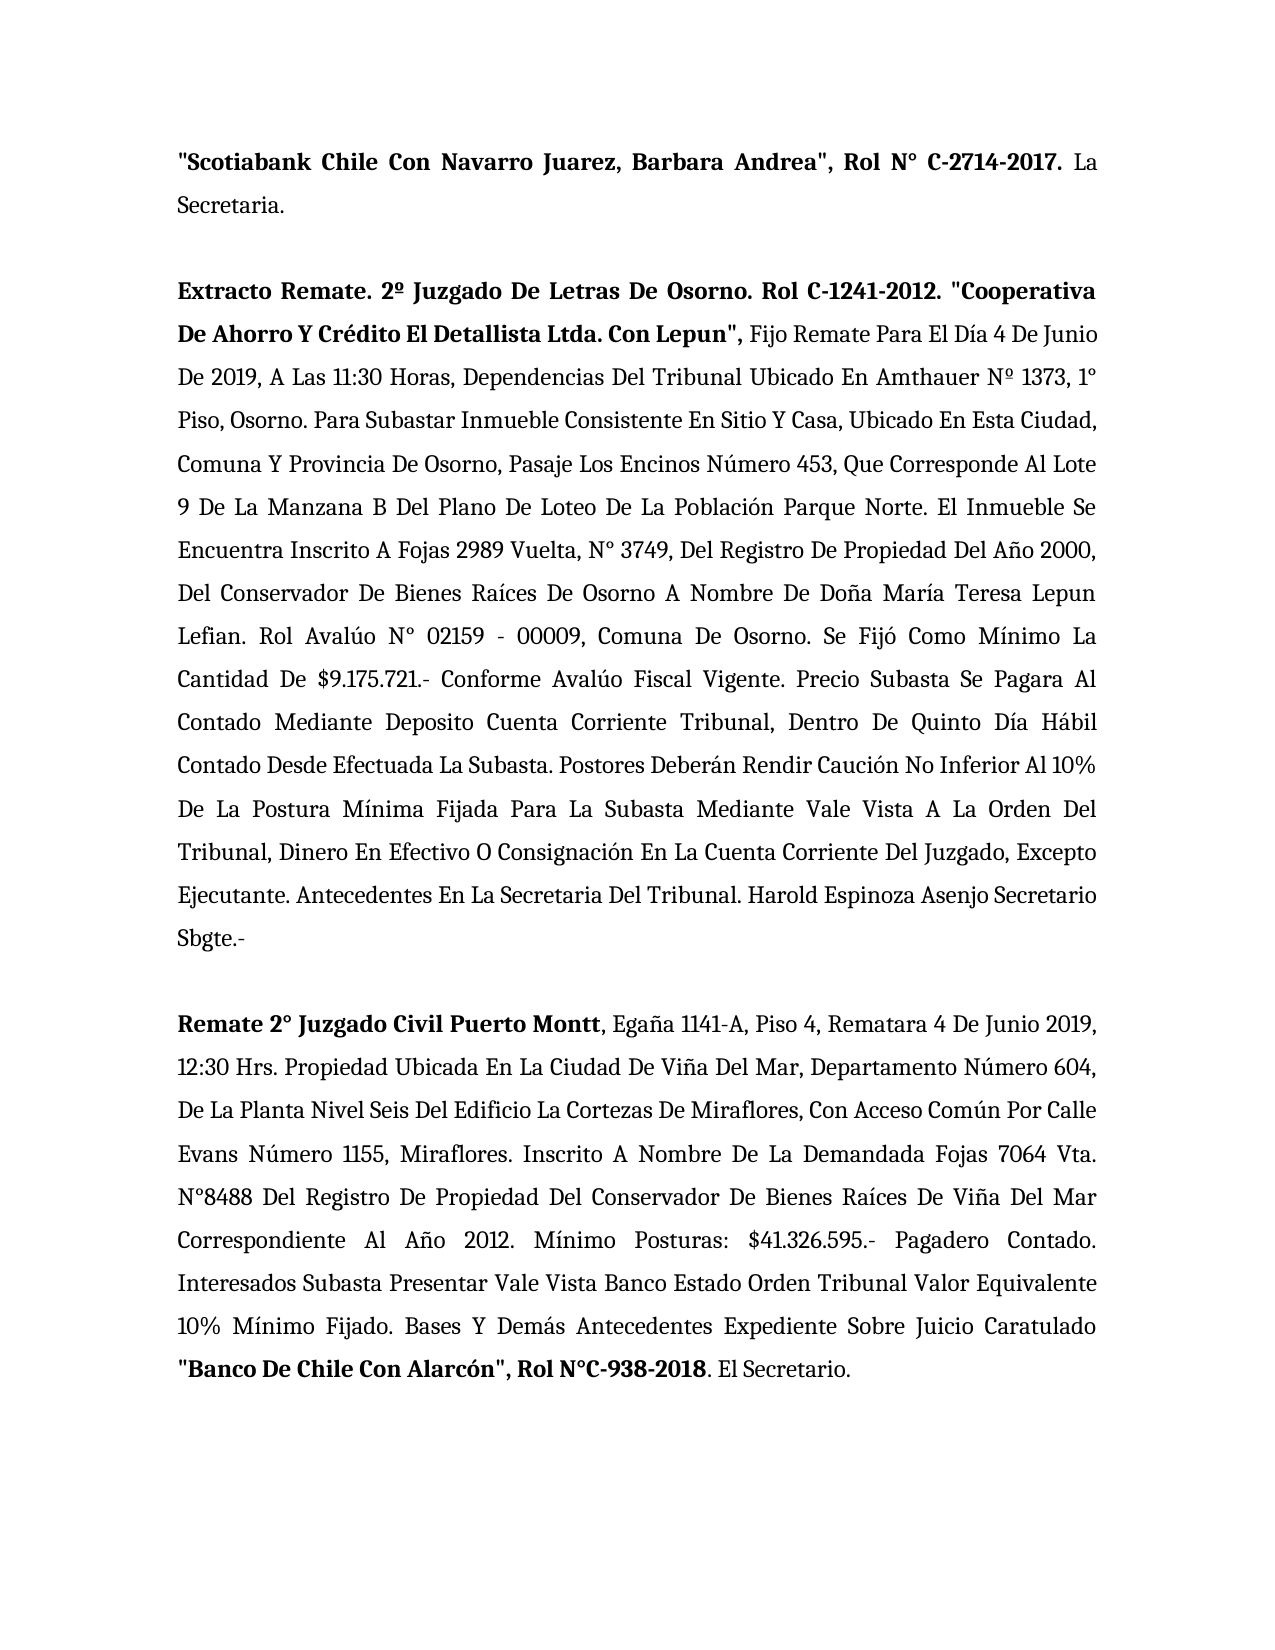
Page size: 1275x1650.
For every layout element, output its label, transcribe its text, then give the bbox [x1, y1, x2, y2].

text Remate 2° Juzgado Civil Puerto Montt, Egaña 1141-A, Piso 4, Rematara 4 De Junio 2019, 12:30 Hrs. Propiedad Ubicada En La Ciudad De Viña Del Mar, Departamento Número 604, De La Planta Nivel Seis Del Edificio La Cortezas De Miraflores, Con Acceso Común Por Calle Evans Número 1155, Miraflores. Inscrito A Nombre De La Demandada Fojas 7064 Vta. N°8488 Del Registro De Propiedad Del Conservador De Bienes Raíces De Viña Del Mar Correspondiente Al Año 2012. Mínimo Posturas: $41.326.595.- Pagadero Contado. Interesados Subasta Presentar Vale Vista Banco Estado Orden Tribunal Valor Equivalente 10% Mínimo Fijado. Bases Y Demás Antecedentes Expediente Sobre Juicio Caratulado "Banco De Chile Con Alarcón", Rol N°C-938-2018. El Secretario. [177, 1010, 1098, 1384]
text Extracto Remate. 2º Juzgado De Letras De Osorno. Rol C-1241-2012. "Cooperativa De Ahorro Y Crédito El Detallista Ltda. Con Lepun", Fijo Remate Para El Día 4 De Junio De 2019, A Las 11:30 Horas, Dependencias Del Tribunal Ubicado En Amthauer Nº 1373, 1° Piso, Osorno. Para Subastar Inmueble Consistente En Sitio Y Casa, Ubicado En Esta Ciudad, Comuna Y Provincia De Osorno, Pasaje Los Encinos Número 453, Que Corresponde Al Lote 9 De La Manzana B Del Plano De Loteo De La Población Parque Norte. El Inmueble Se Encuentra Inscrito A Fojas 2989 Vuelta, N° 3749, Del Registro De Propiedad Del Año 2000, Del Conservador De Bienes Raíces De Osorno A Nombre De Doña María Teresa Lepun Lefian. Rol Avalúo N° 02159 - 00009, Comuna De Osorno. Se Fijó Como Mínimo La Cantidad De $9.175.721.- Conforme Avalúo Fiscal Vigente. Precio Subasta Se Pagara Al Contado Mediante Deposito Cuenta Corriente Tribunal, Dentro De Quinto Día Hábil Contado Desde Efectuada La Subasta. Postores Deberán Rendir Caución No Inferior Al 10% De La Postura Mínima Fijada Para La Subasta Mediante Vale Vista A La Orden Del Tribunal, Dinero En Efectivo O Consignación En La Cuenta Corriente Del Juzgado, Excepto Ejecutante. Antecedentes En La Secretaria Del Tribunal. Harold Espinoza Asenjo Secretario Sbgte.- [177, 277, 1098, 953]
